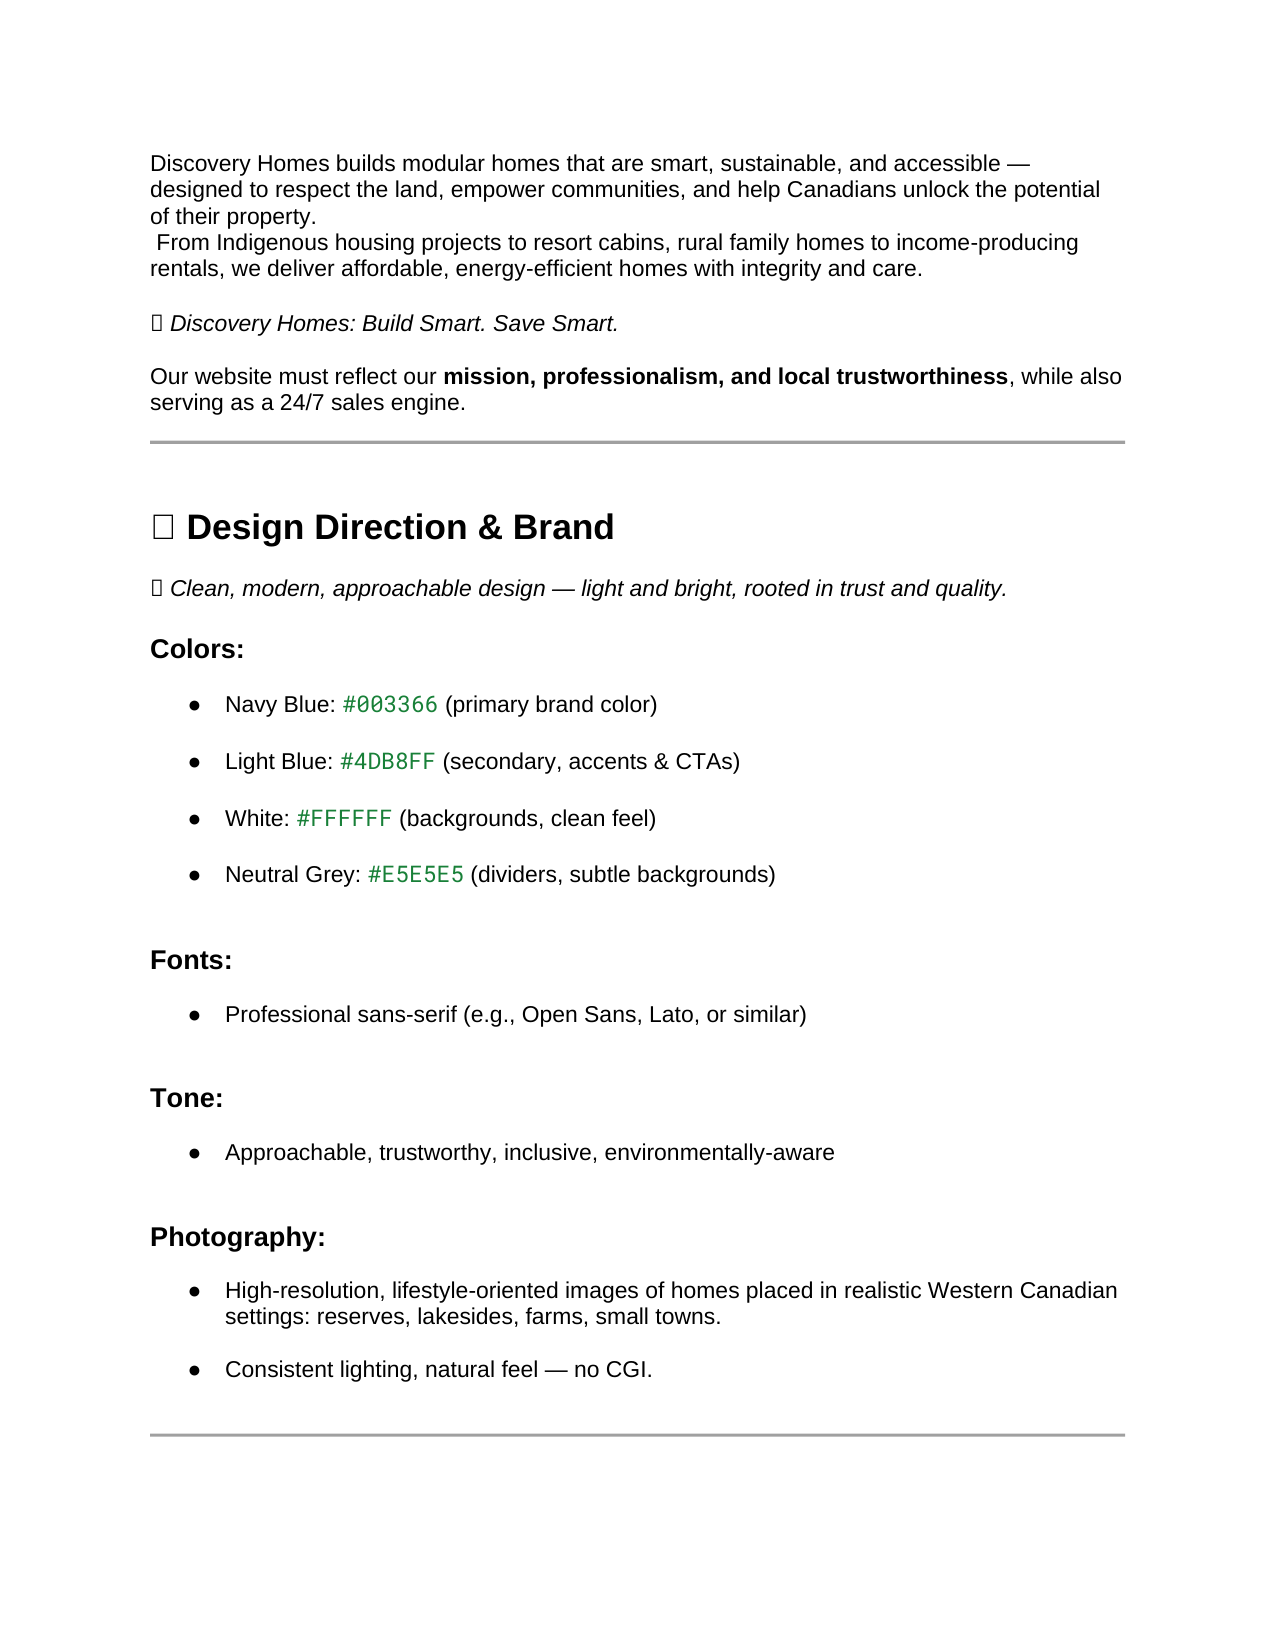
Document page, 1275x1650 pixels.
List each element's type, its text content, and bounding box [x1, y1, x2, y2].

text Our website must reflect our mission, professionalism, and local trustworthiness, while also serving as a 24/7 sales engine. [150, 363, 1125, 416]
list High‑resolution, lifestyle‑oriented images of homes placed in realistic Western Canadian settings: reserves, lakesides, farms, small towns. [187, 1277, 1125, 1356]
subtitle 🎨 Design Direction & Brand [150, 506, 1125, 547]
text ✅ Discovery Homes: Build Smart. Save Smart. [150, 307, 1125, 338]
list Consistent lighting, natural feel — no CGI. [187, 1356, 1125, 1408]
list White: #FFFFFF (backgrounds, clean feel) [187, 802, 1125, 858]
subtitle Photography: [150, 1221, 1125, 1252]
list Neutral Grey: #E5E5E5 (dividers, subtle backgrounds) [187, 858, 1125, 915]
text Discovery Homes builds modular homes that are smart, sustainable, and accessible — designed to respect the land, empower communities, and help Canadians unlock the potential of their property. From Indigenous housing projects to resort cabins, rural family homes to income‑producing rentals, we deliver affordable, energy‑efficient homes with integrity and care. [150, 150, 1125, 282]
list Approachable, trustworthy, inclusive, environmentally‑aware [187, 1139, 1125, 1191]
list Professional sans-serif (e.g., Open Sans, Lato, or similar) [187, 1001, 1125, 1053]
subtitle Tone: [150, 1082, 1125, 1114]
subtitle Fonts: [150, 944, 1125, 976]
text ✅ Clean, modern, approachable design — light and bright, rooted in trust and quality. [150, 572, 1125, 603]
list Navy Blue: #003366 (primary brand color) [187, 689, 1125, 745]
subtitle Colors: [150, 633, 1125, 664]
list Light Blue: #4DB8FF (secondary, accents & CTAs) [187, 745, 1125, 802]
